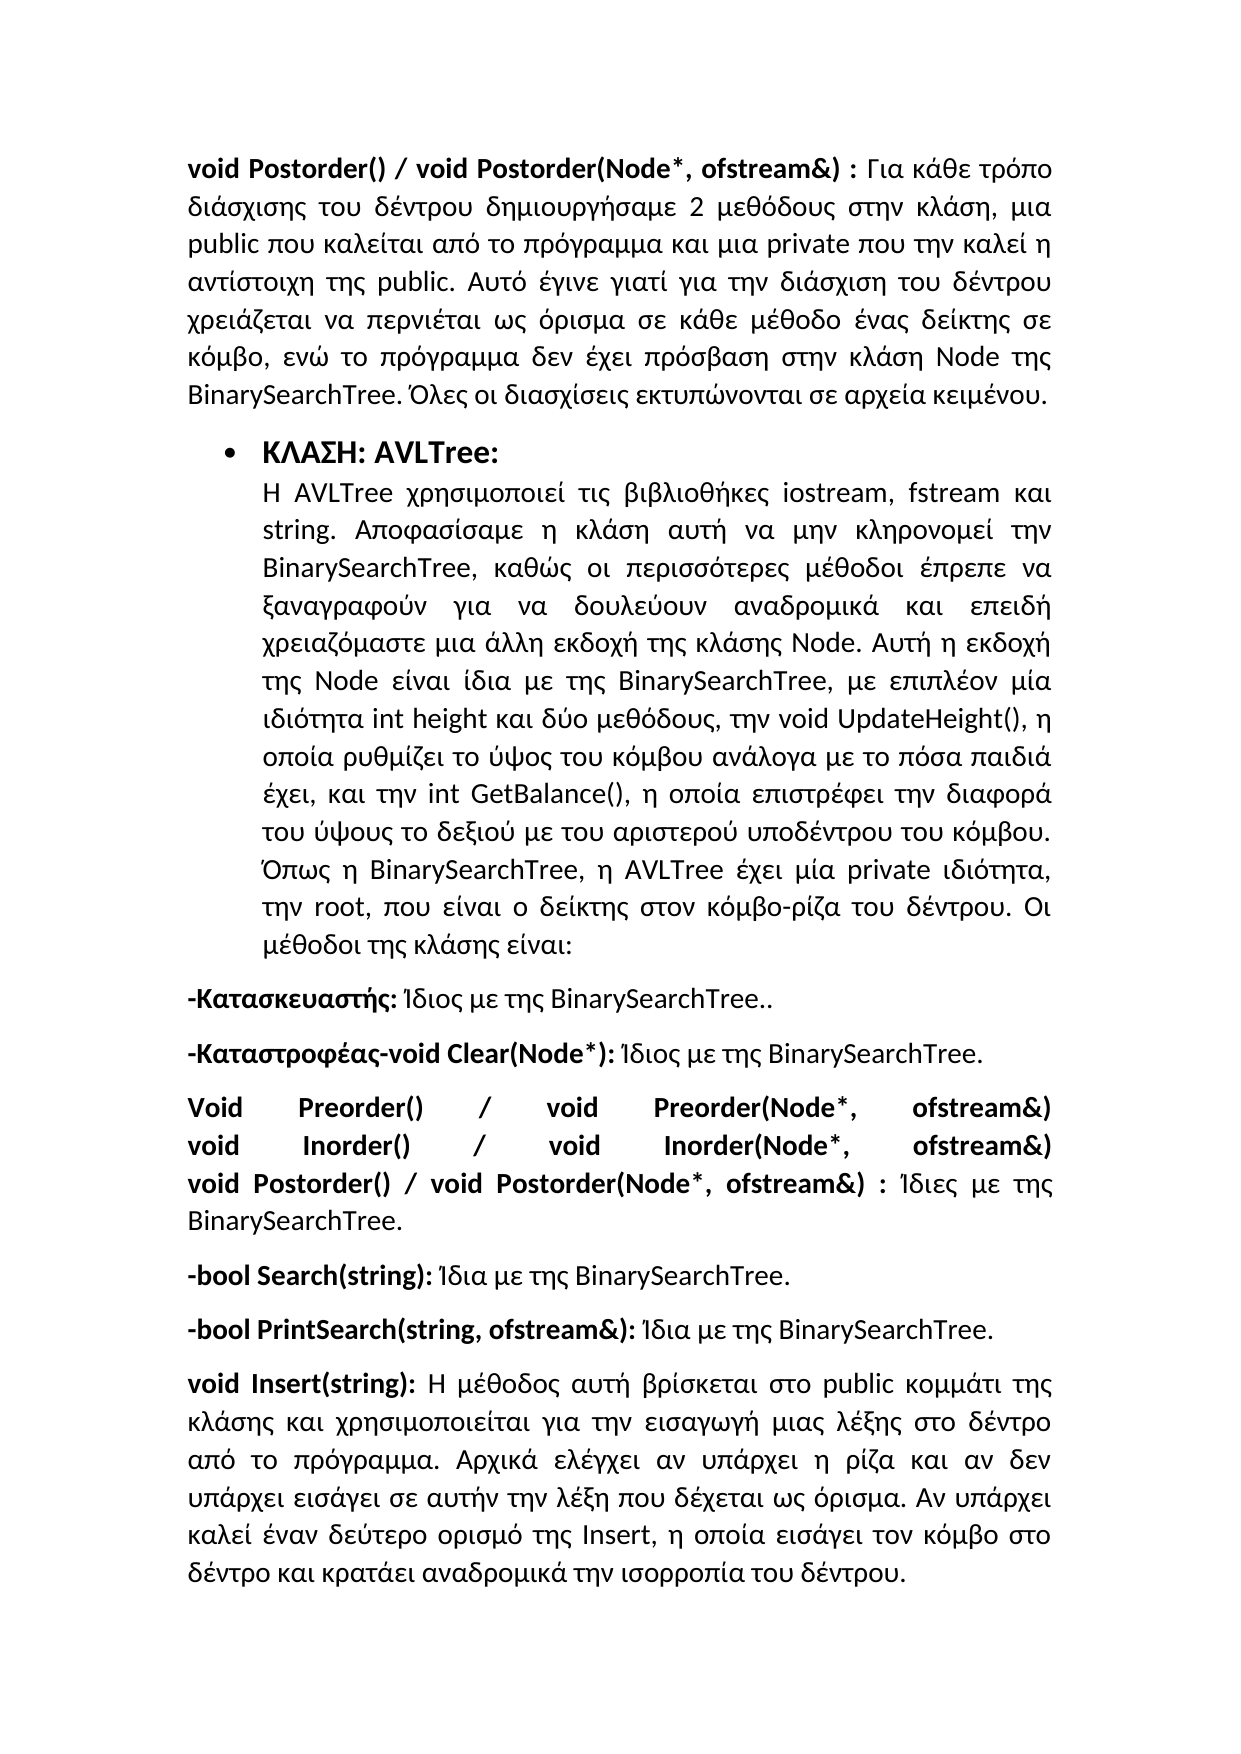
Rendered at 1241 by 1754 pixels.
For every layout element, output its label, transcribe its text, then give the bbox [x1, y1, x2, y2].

text -Κατασκευαστής: Ίδιος με της BinarySearchTree.. [187, 981, 1053, 1016]
text -bool Search(string): Ίδια με της BinarySearchTree. [187, 1257, 1053, 1292]
list ΚΛΑΣΗ: AVLTree: [225, 431, 1053, 471]
text void Insert(string): Η μέθοδος αυτή βρίσκεται στο public κομμάτι της κλάσης και χρησιμοποιείται για την εισαγωγή μιας λέξης στο δέντρο από το πρόγραμμα. Αρχικά ελέγχει αν υπάρχει η ρίζα και αν δεν υπάρχει εισάγει σε αυτήν την λέξη που δέχεται ως όρισμα. Αν υπάρχει καλεί έναν δεύτερο ορισμό της Insert, η οποία εισάγει τον κόμβο στο δέντρο και κρατάει αναδρομικά την ισορροπία του δέντρου. [187, 1366, 1053, 1590]
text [187, 150, 1053, 412]
text Void Preorder() / void Preorder(Node*, ofstream&) void Inorder() / void Inorder(Node*, ofstream&) void Postorder() / void Postorder(Node*, ofstream&) : Ίδιες με της BinarySearchTree. [187, 1089, 1053, 1238]
text -Καταστροφέας-void Clear(Node*): Ίδιος με της BinarySearchTree. [187, 1035, 1053, 1071]
list Η AVLTree χρησιμοποιεί τις βιβλιοθήκες iostream, fstream και string. Αποφασίσαμε η κλάση αυτή να μην κληρονομεί την BinarySearchTree, καθώς οι περισσότερες μέθοδοι έπρεπε να ξαναγραφούν για να δουλεύουν αναδρομικά και επειδή χρειαζόμαστε μια άλλη εκδοχή της κλάσης Node. Αυτή η εκδοχή της Node είναι ίδια με της BinarySearchTree, με επιπλέον μία ιδιότητα int height και δύο μεθόδους, την void UpdateHeight(), η οποία ρυθμίζει το ύψος του κόμβου ανάλογα με το πόσα παιδιά έχει, και την int GetBalance(), η οποία επιστρέφει την διαφορά του ύψους το δεξιού με του αριστερού υποδέντρου του κόμβου. Όπως η BinarySearchTree, η AVLTree έχει μία private ιδιότητα, την root, που είναι ο δείκτης στον κόμβο-ρίζα του δέντρου. Οι μέθοδοι της κλάσης είναι: [262, 474, 1053, 962]
text -bool PrintSearch(string, ofstream&): Ίδια με της BinarySearchTree. [187, 1311, 1053, 1347]
